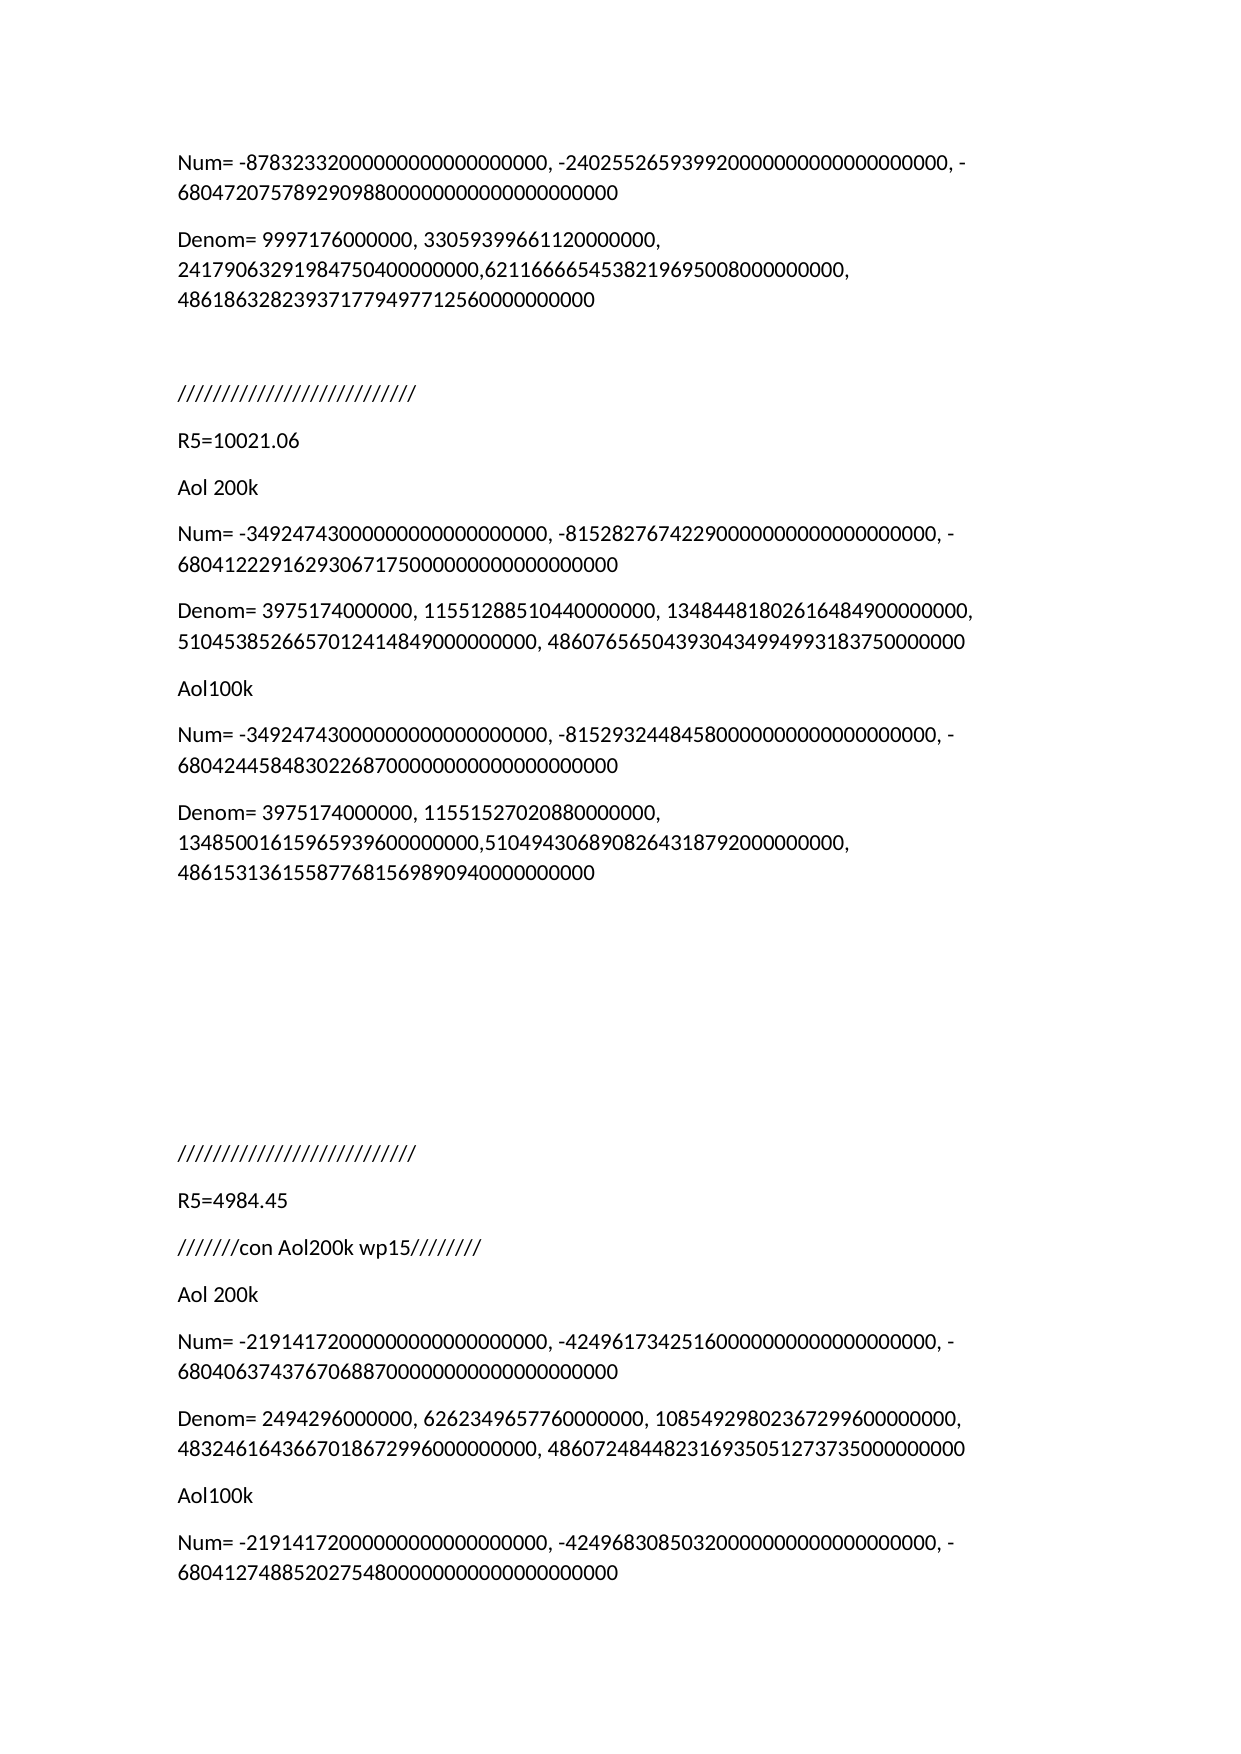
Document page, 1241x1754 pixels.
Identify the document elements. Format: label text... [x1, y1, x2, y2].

text Num= -34924743000000000000000000, -81528276742290000000000000000000, -68041222916293067175000000000000000000 [177, 519, 1063, 578]
text Num= -21914172000000000000000000, -42496173425160000000000000000000, -68040637437670688700000000000000000000 [177, 1327, 1063, 1385]
text Aol100k [177, 1481, 1063, 1509]
text /////////////////////////// [177, 1139, 1063, 1167]
text Num= -21914172000000000000000000, -42496830850320000000000000000000, -68041274885202754800000000000000000000 [177, 1528, 1063, 1586]
text Aol 200k [177, 1280, 1063, 1308]
text Denom= 3975174000000, 11551288510440000000, 13484481802616484900000000, 5104538526657012414849000000000, 486076565043930434994993183750000000 [177, 597, 1063, 655]
text Denom= 3975174000000, 11551527020880000000, 13485001615965939600000000,5104943068908264318792000000000, 486153136155877681569890940000000000 [177, 798, 1063, 886]
text R5=10021.06 [177, 426, 1063, 454]
text ///////con Aol200k wp15//////// [177, 1233, 1063, 1261]
text Num= -34924743000000000000000000, -81529324484580000000000000000000, -68042445848302268700000000000000000000 [177, 721, 1063, 779]
text Num= -87832332000000000000000000, -240255265939920000000000000000000, -68047207578929098800000000000000000000 [177, 148, 1063, 206]
text Aol100k [177, 674, 1063, 702]
text Denom= 2494296000000, 6262349657760000000, 10854929802367299600000000, 4832461643667018672996000000000, 486072484482316935051273735000000000 [177, 1404, 1063, 1462]
text R5=4984.45 [177, 1186, 1063, 1214]
text Denom= 9997176000000, 33059399661120000000, 24179063291984750400000000,6211666654538219695008000000000, 486186328239371779497712560000000000 [177, 225, 1063, 313]
text Aol 200k [177, 473, 1063, 501]
text /////////////////////////// [177, 379, 1063, 407]
